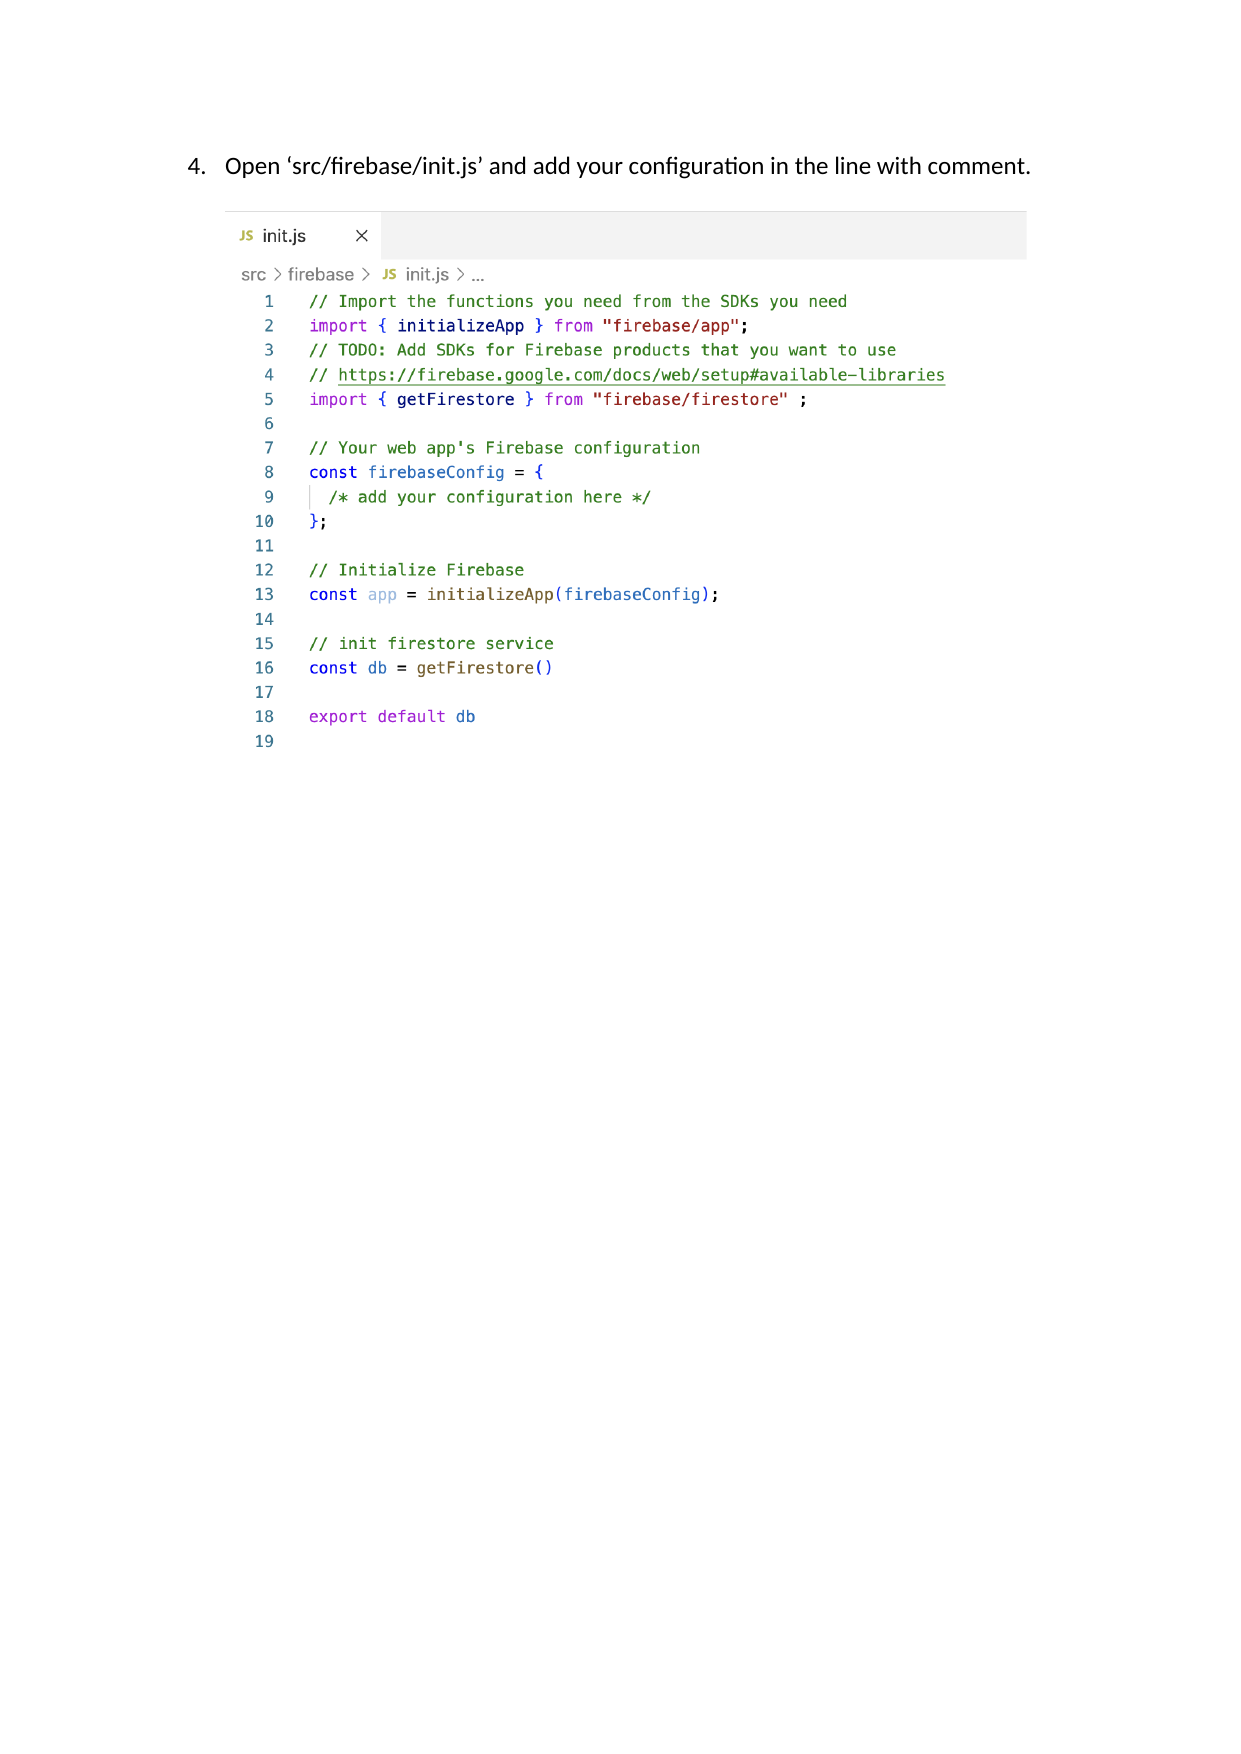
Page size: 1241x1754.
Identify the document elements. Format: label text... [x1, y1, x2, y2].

picture [225, 211, 1027, 753]
list Open ‘src/firebase/init.js’ and add your configuration in the line with comment. [187, 150, 1090, 181]
